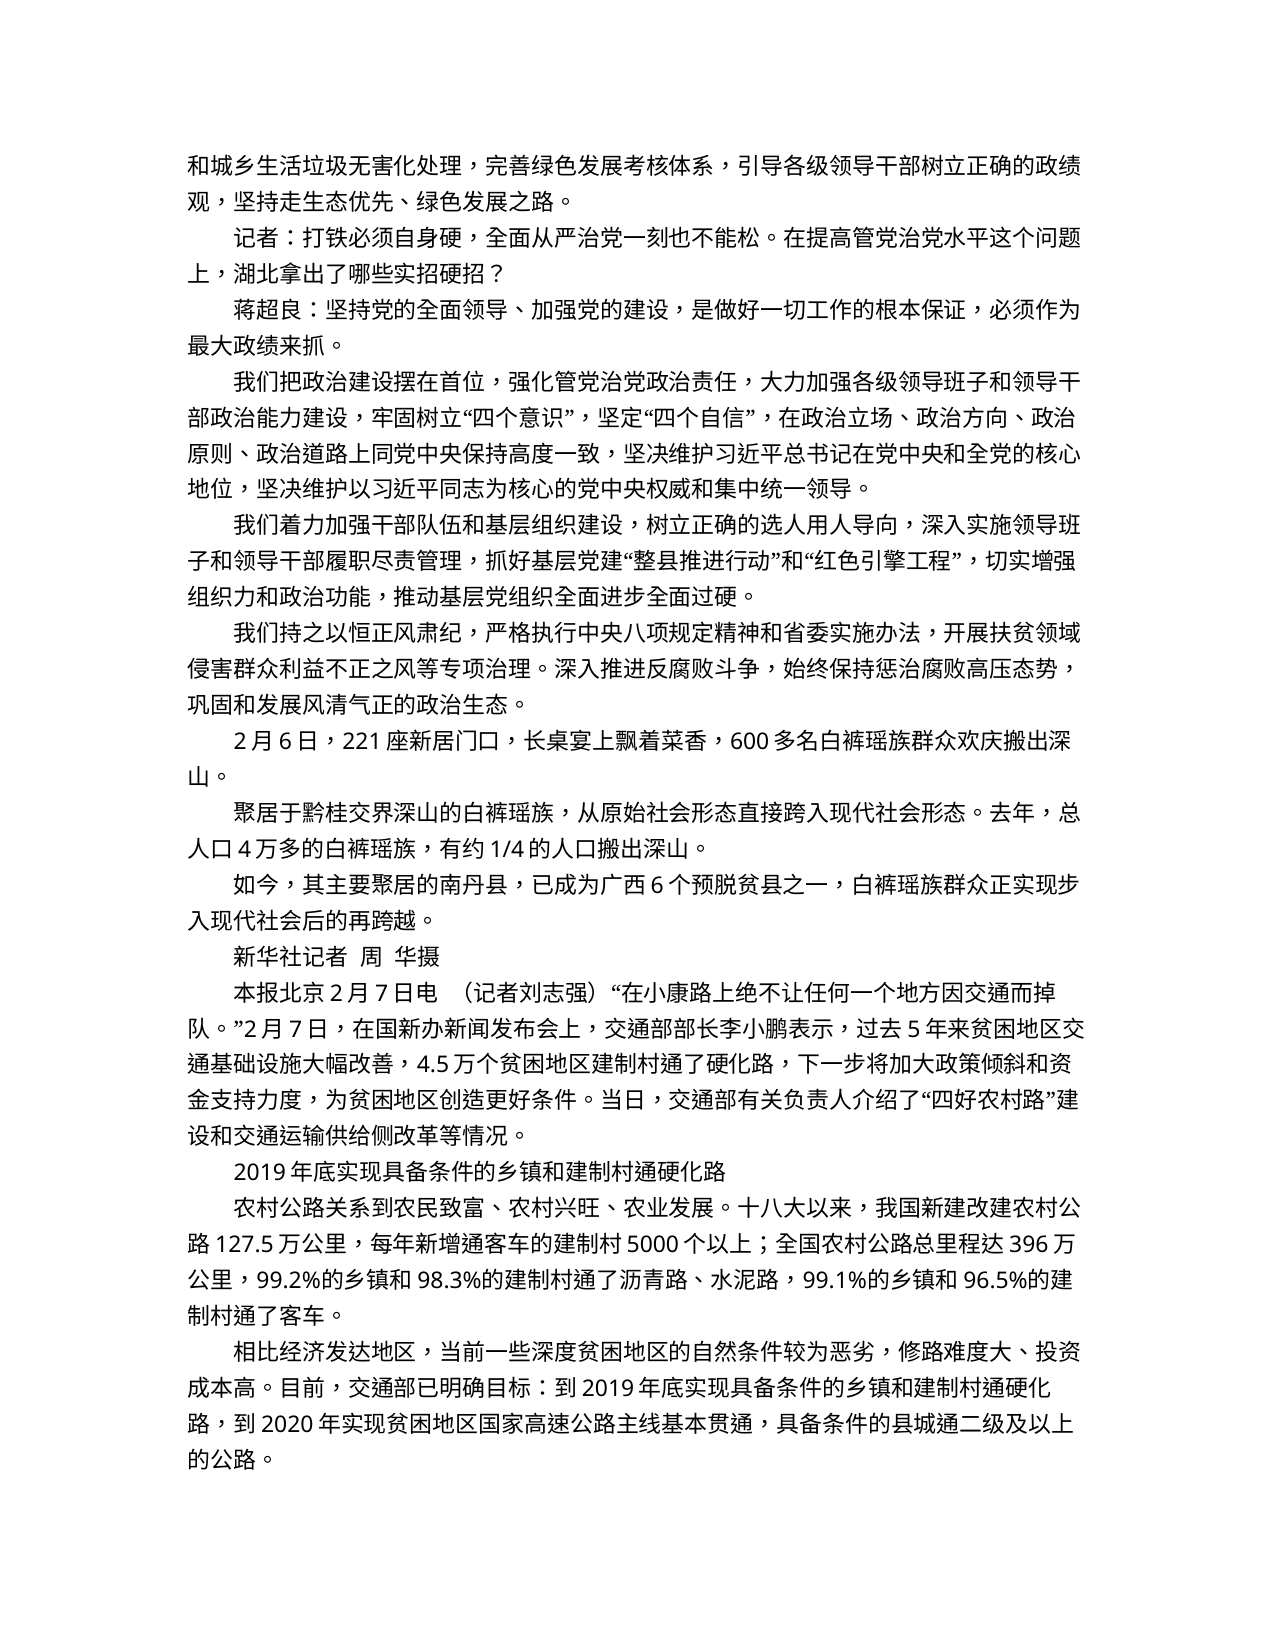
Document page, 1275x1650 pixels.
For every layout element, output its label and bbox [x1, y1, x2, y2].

text [187, 150, 1087, 1475]
